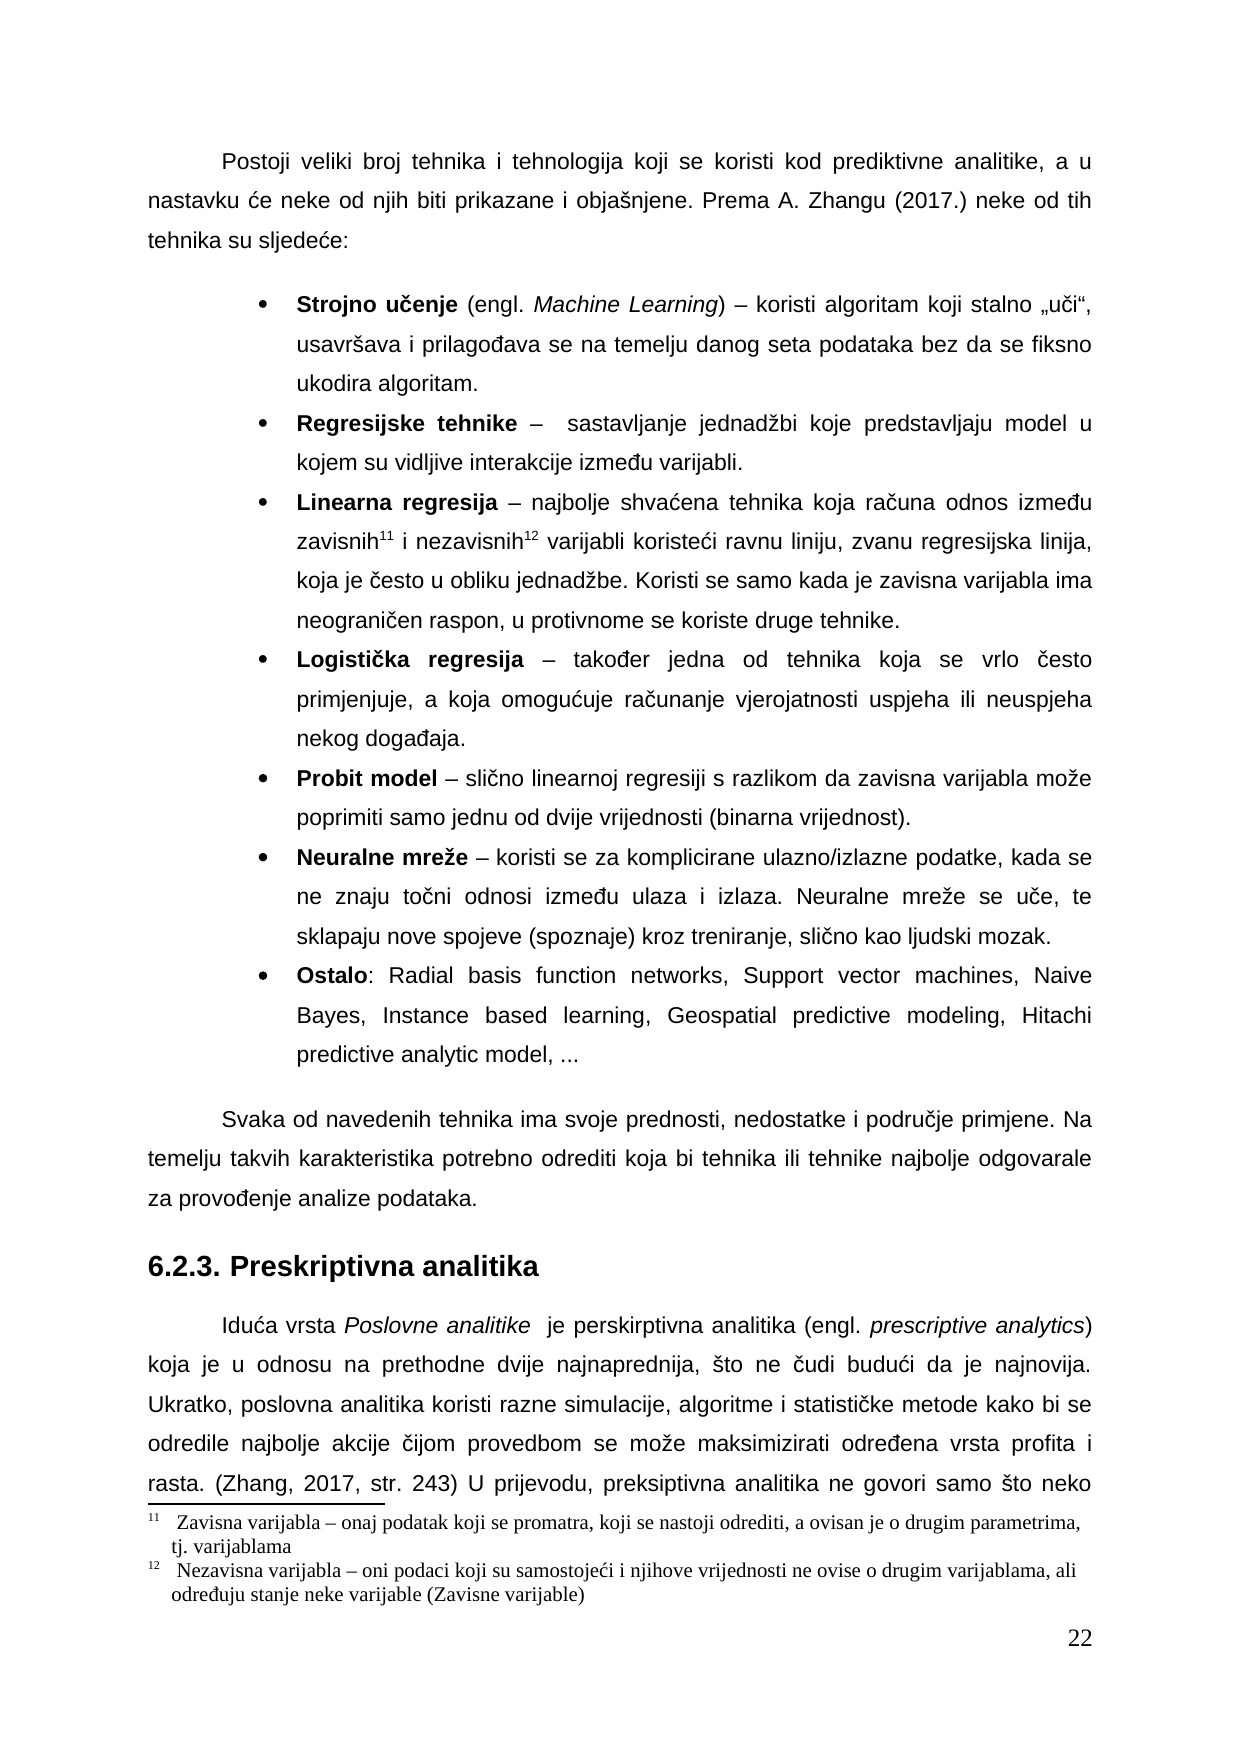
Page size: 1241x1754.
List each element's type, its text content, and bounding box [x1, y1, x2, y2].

list Neuralne mreže – koristi se za komplicirane ulazno/izlazne podatke, kada se ne znaju točni odnosi između ulaza i izlaza. Neuralne mreže se uče, te sklapaju nove spojeve (spoznaje) kroz treniranje, slično kao ljudski mozak. [259, 844, 1093, 949]
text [148, 1312, 1093, 1496]
text Preskriptivna analitika [148, 1249, 1093, 1283]
text Postoji veliki broj tehnika i tehnologija koji se koristi kod prediktivne analitike, a u nastavku će neke od njih biti prikazane i objašnjene. Prema A. Zhangu (2017.) neke od tih tehnika su sljedeće: [148, 148, 1093, 253]
text Svaka od navedenih tehnika ima svoje prednosti, nedostatke i područje primjene. Na temelju takvih karakteristika potrebno odrediti koja bi tehnika ili tehnike najbolje odgovarale za provođenje analize podataka. [148, 1106, 1093, 1211]
list Linearna regresija – najbolje shvaćena tehnika koja računa odnos između zavisnih i nezavisnih varijabli koristeći ravnu liniju, zvanu regresijska linija, koja je često u obliku jednadžbe. Koristi se samo kada je zavisna varijabla ima neograničen raspon, u protivnome se koriste druge tehnike. [259, 488, 1093, 633]
list Logistička regresija – također jedna od tehnika koja se vrlo često primjenjuje, a koja omogućuje računanje vjerojatnosti uspjeha ili neuspjeha nekog događaja. [259, 646, 1093, 752]
list Regresijske tehnike – sastavljanje jednadžbi koje predstavljaju model u kojem su vidljive interakcije između varijabli. [259, 409, 1093, 475]
list Strojno učenje (engl. Machine Learning) – koristi algoritam koji stalno „uči“, usavršava i prilagođava se na temelju danog seta podataka bez da se fiksno ukodira algoritam. [259, 291, 1093, 396]
list Probit model – slično linearnoj regresiji s razlikom da zavisna varijabla može poprimiti samo jednu od dvije vrijednosti (binarna vrijednost). [259, 765, 1093, 831]
list Ostalo: Radial basis function networks, Support vector machines, Naive Bayes, Instance based learning, Geospatial predictive modeling, Hitachi predictive analytic model, ... [259, 962, 1093, 1067]
